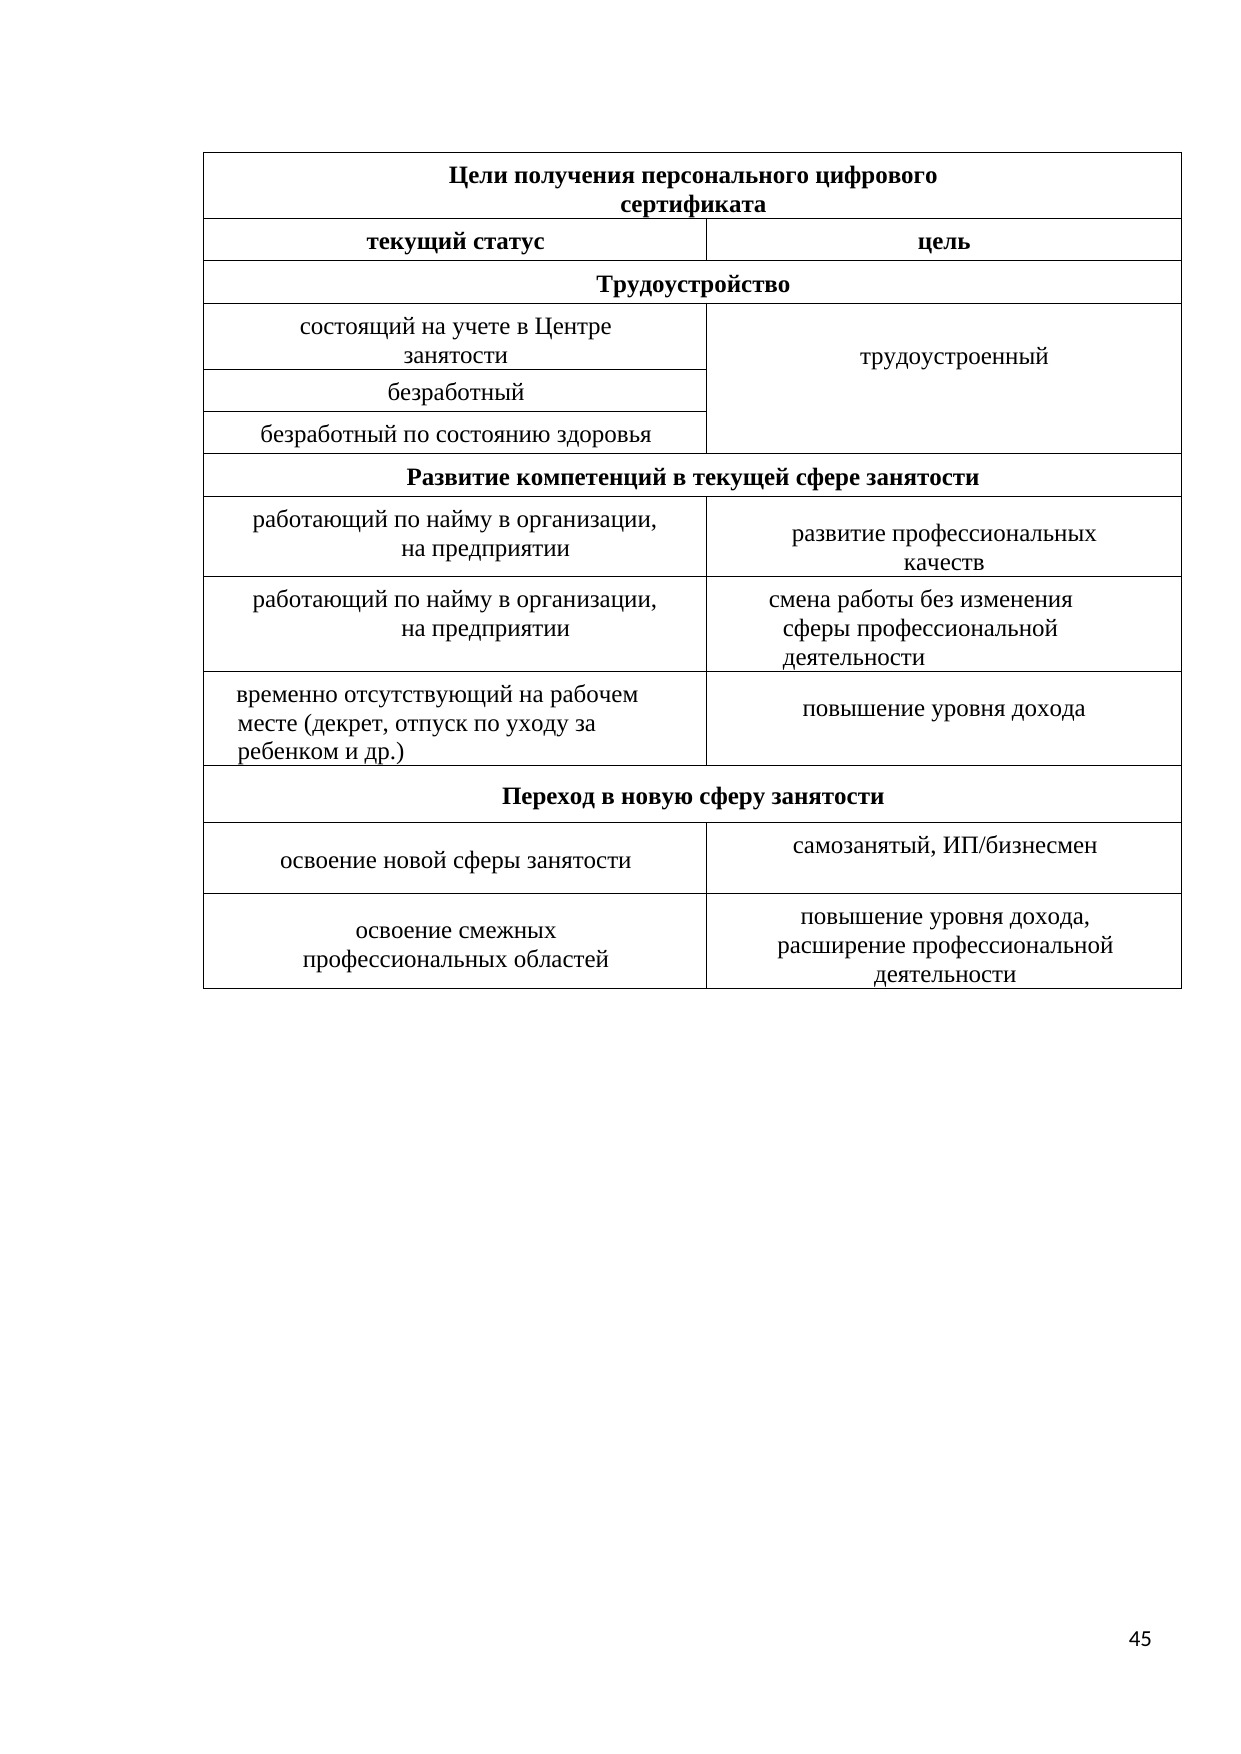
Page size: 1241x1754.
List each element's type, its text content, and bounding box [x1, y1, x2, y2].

table_cell освоение новой сферы занятости [204, 823, 706, 893]
table_cell Трудоустройство [204, 261, 1181, 303]
table_cell временно отсутствующий на рабочем месте (декрет, отпуск по уходу за ребенком и др.) [204, 672, 706, 765]
table_cell самозанятый, ИП/бизнесмен [707, 823, 1181, 893]
table_cell безработный по состоянию здоровья [204, 412, 706, 453]
table_cell текущий статус [204, 219, 706, 260]
table_cell Развитие компетенций в текущей сфере занятости [204, 454, 1181, 496]
table_cell смена работы без изменения сферы профессиональной деятельности [707, 577, 1181, 671]
table_cell работающий по найму в организации, на предприятии [204, 577, 706, 671]
table_cell цель [707, 219, 1181, 260]
table_cell состоящий на учете в Центре занятости [204, 304, 706, 368]
table_cell безработный [204, 370, 706, 411]
table_cell повышение уровня дохода, расширение профессиональной деятельности [707, 894, 1181, 987]
table_header Цели получения персонального цифрового сертификата [204, 153, 1181, 218]
table_cell развитие профессиональных качеств [707, 497, 1181, 576]
table_cell освоение смежных профессиональных областей [204, 894, 706, 987]
table_cell повышение уровня дохода [707, 672, 1181, 765]
table_cell работающий по найму в организации, на предприятии [204, 497, 706, 576]
table_cell трудоустроенный [707, 304, 1181, 453]
table_cell Переход в новую сферу занятости [204, 766, 1181, 822]
